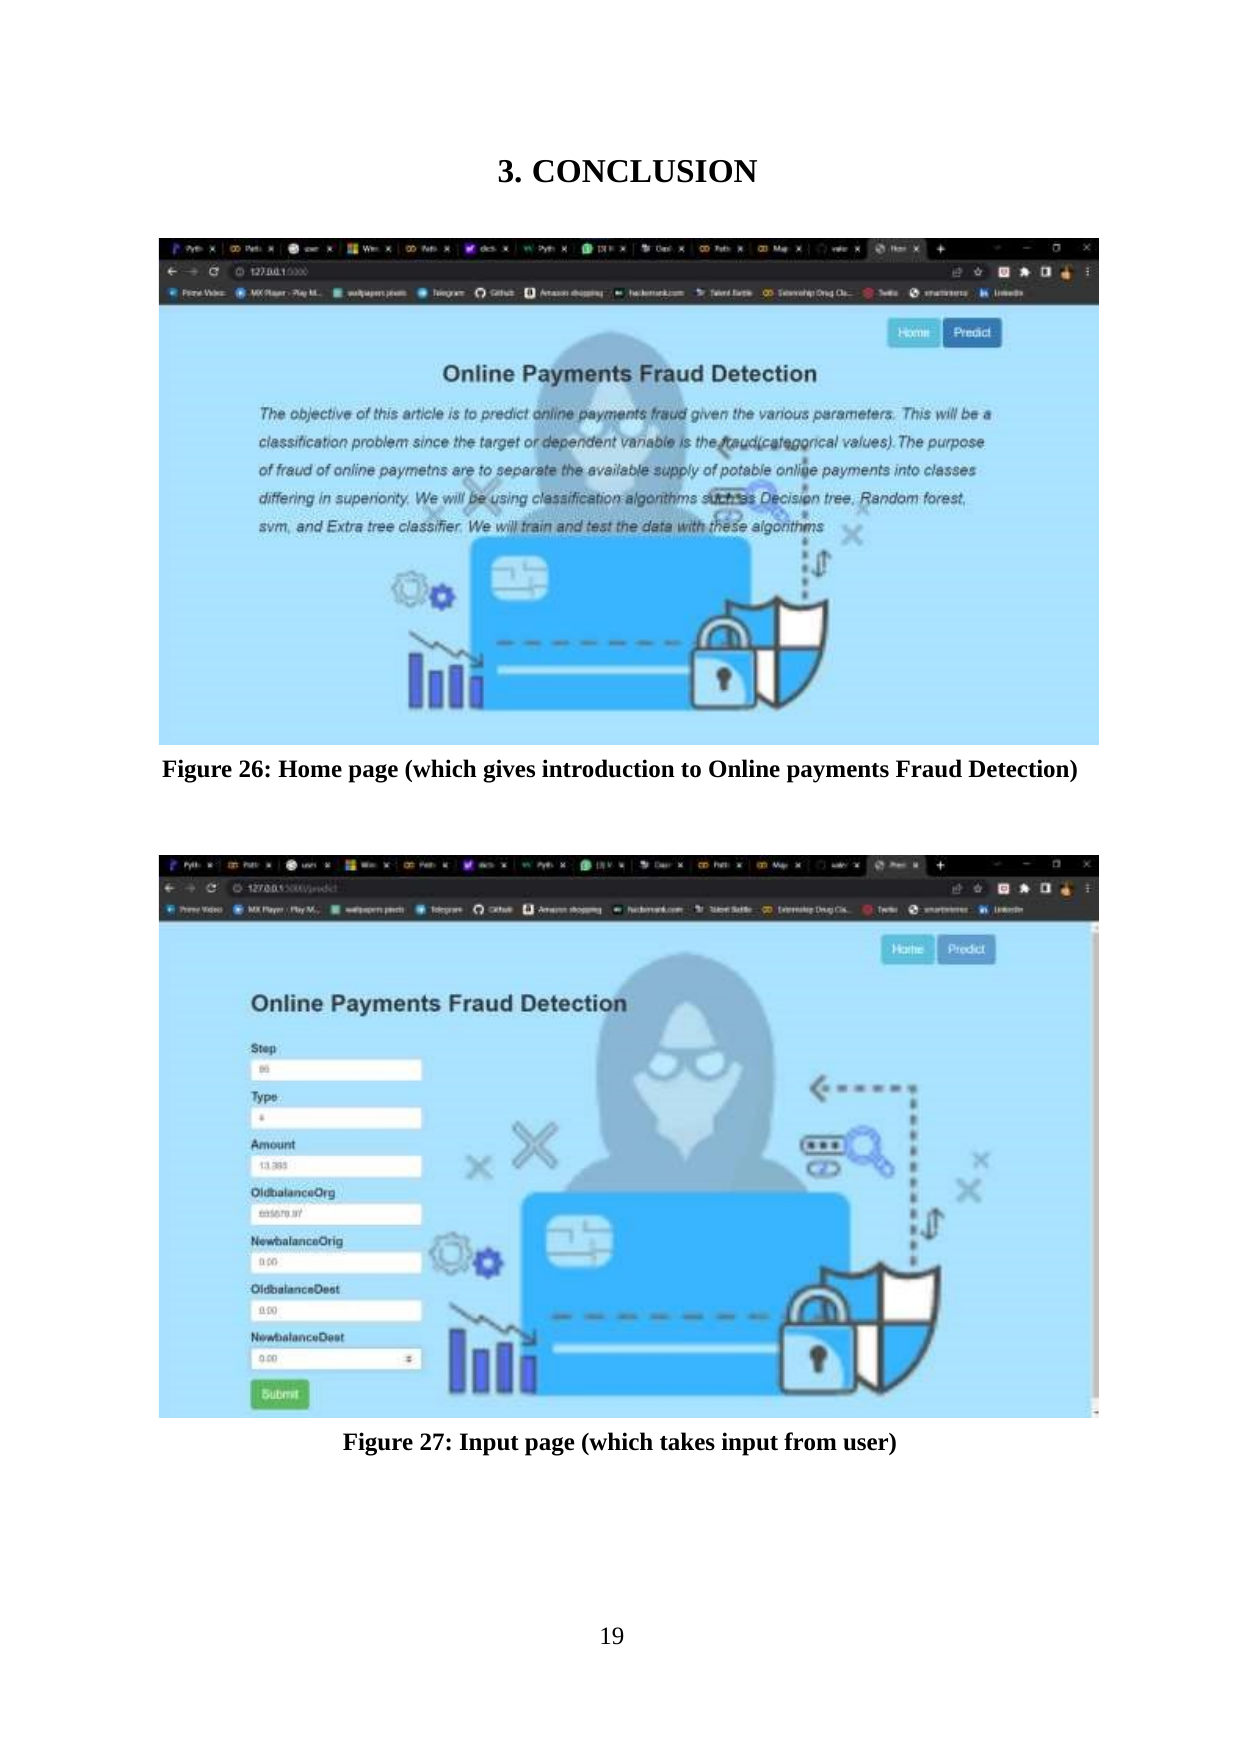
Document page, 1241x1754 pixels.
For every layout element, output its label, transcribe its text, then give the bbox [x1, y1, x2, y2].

picture [158, 238, 1099, 745]
picture [158, 855, 1099, 1418]
text Figure 26: Home page (which gives introduction to Online payments Fraud Detection) [162, 754, 1099, 783]
subtitle 3. CONCLUSION [216, 151, 1039, 189]
subtitle Figure 27: Input page (which takes input from user) [150, 1427, 1090, 1456]
